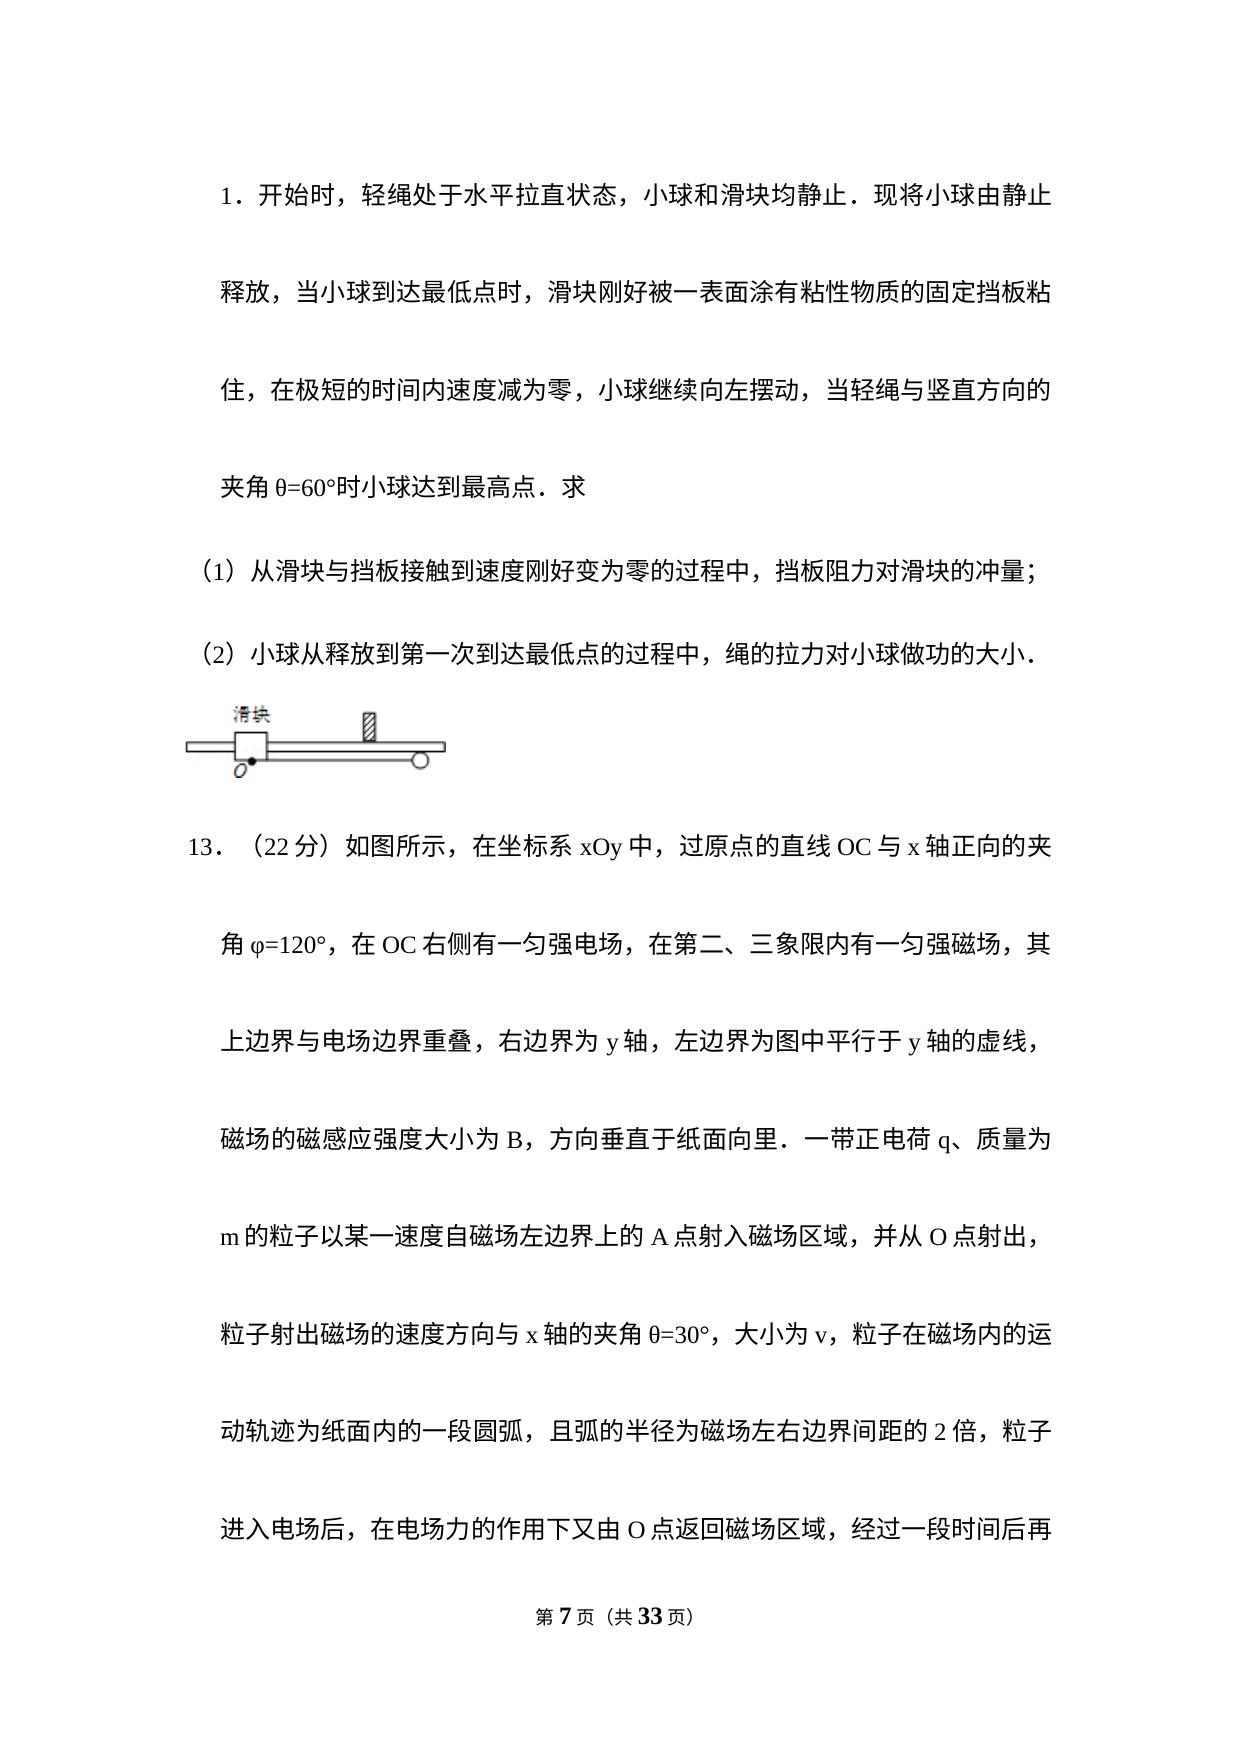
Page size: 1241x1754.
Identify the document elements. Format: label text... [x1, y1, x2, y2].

text （2）小球从释放到第一次到达最低点的过程中，绳的拉力对小球做功的大小． [187, 620, 1053, 685]
text （1）从滑块与挡板接触到速度刚好变为零的过程中，挡板阻力对滑块的冲量； [187, 537, 1053, 602]
picture [183, 702, 446, 778]
